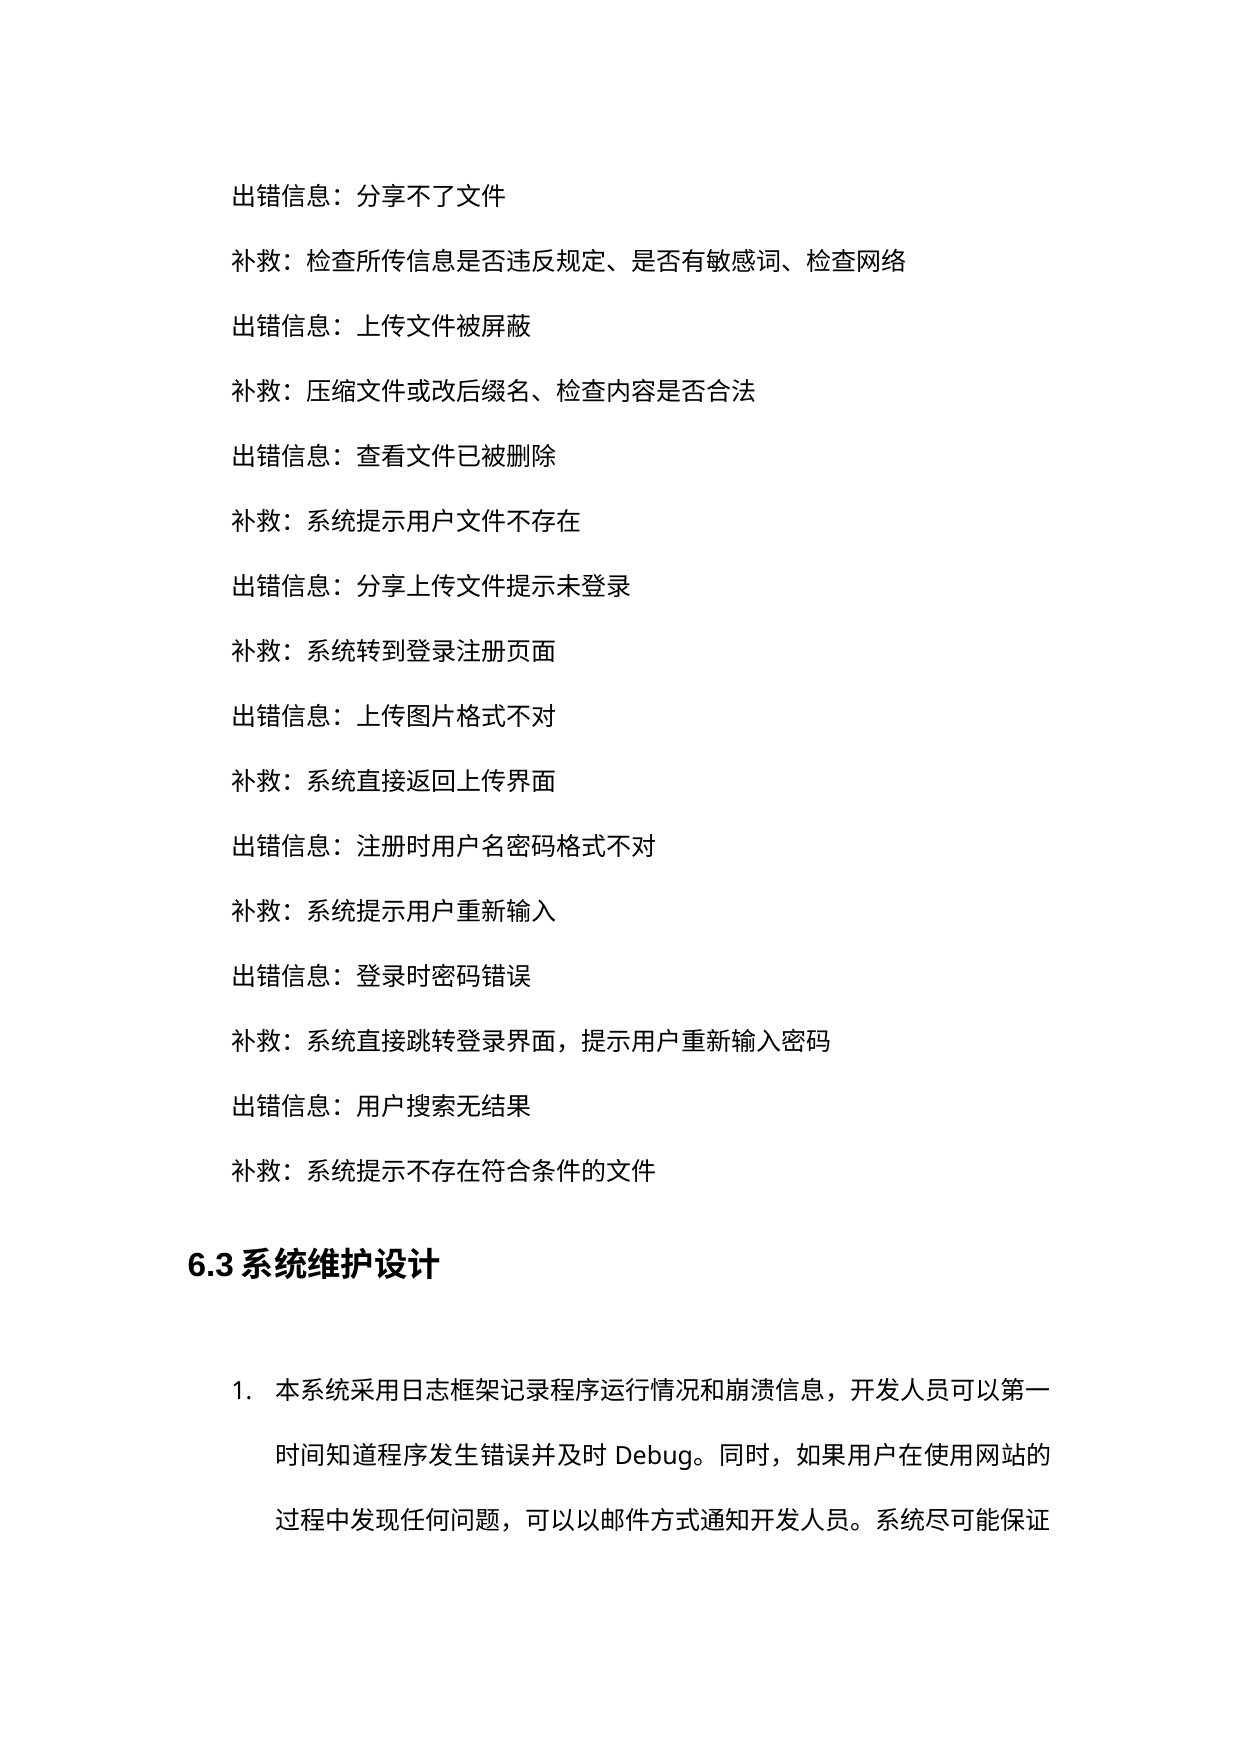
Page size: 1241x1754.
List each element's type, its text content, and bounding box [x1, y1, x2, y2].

text 补救：检查所传信息是否违反规定、是否有敏感词、检查网络 [187, 227, 1053, 292]
text 补救：系统转到登录注册页面 [187, 617, 1053, 682]
text 补救：系统提示用户文件不存在 [187, 487, 1053, 552]
text 补救：压缩文件或改后缀名、检查内容是否合法 [187, 357, 1053, 422]
text 出错信息：注册时用户名密码格式不对 [187, 812, 1053, 877]
text 出错信息：查看文件已被删除 [187, 422, 1053, 487]
text 出错信息：分享不了文件 [187, 162, 1053, 227]
text 出错信息：登录时密码错误 [187, 942, 1053, 1007]
text 补救：系统提示用户重新输入 [187, 877, 1053, 942]
text 出错信息：分享上传文件提示未登录 [187, 552, 1053, 617]
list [231, 1356, 1053, 1551]
text 补救：系统提示不存在符合条件的文件 [187, 1137, 1053, 1202]
text 出错信息：上传文件被屏蔽 [187, 292, 1053, 357]
subtitle 6.3系统维护设计 [187, 1229, 1053, 1294]
text 出错信息：上传图片格式不对 [187, 682, 1053, 747]
text 补救：系统直接返回上传界面 [187, 747, 1053, 812]
text 出错信息：用户搜索无结果 [187, 1072, 1053, 1137]
text 补救：系统直接跳转登录界面，提示用户重新输入密码 [187, 1007, 1053, 1072]
